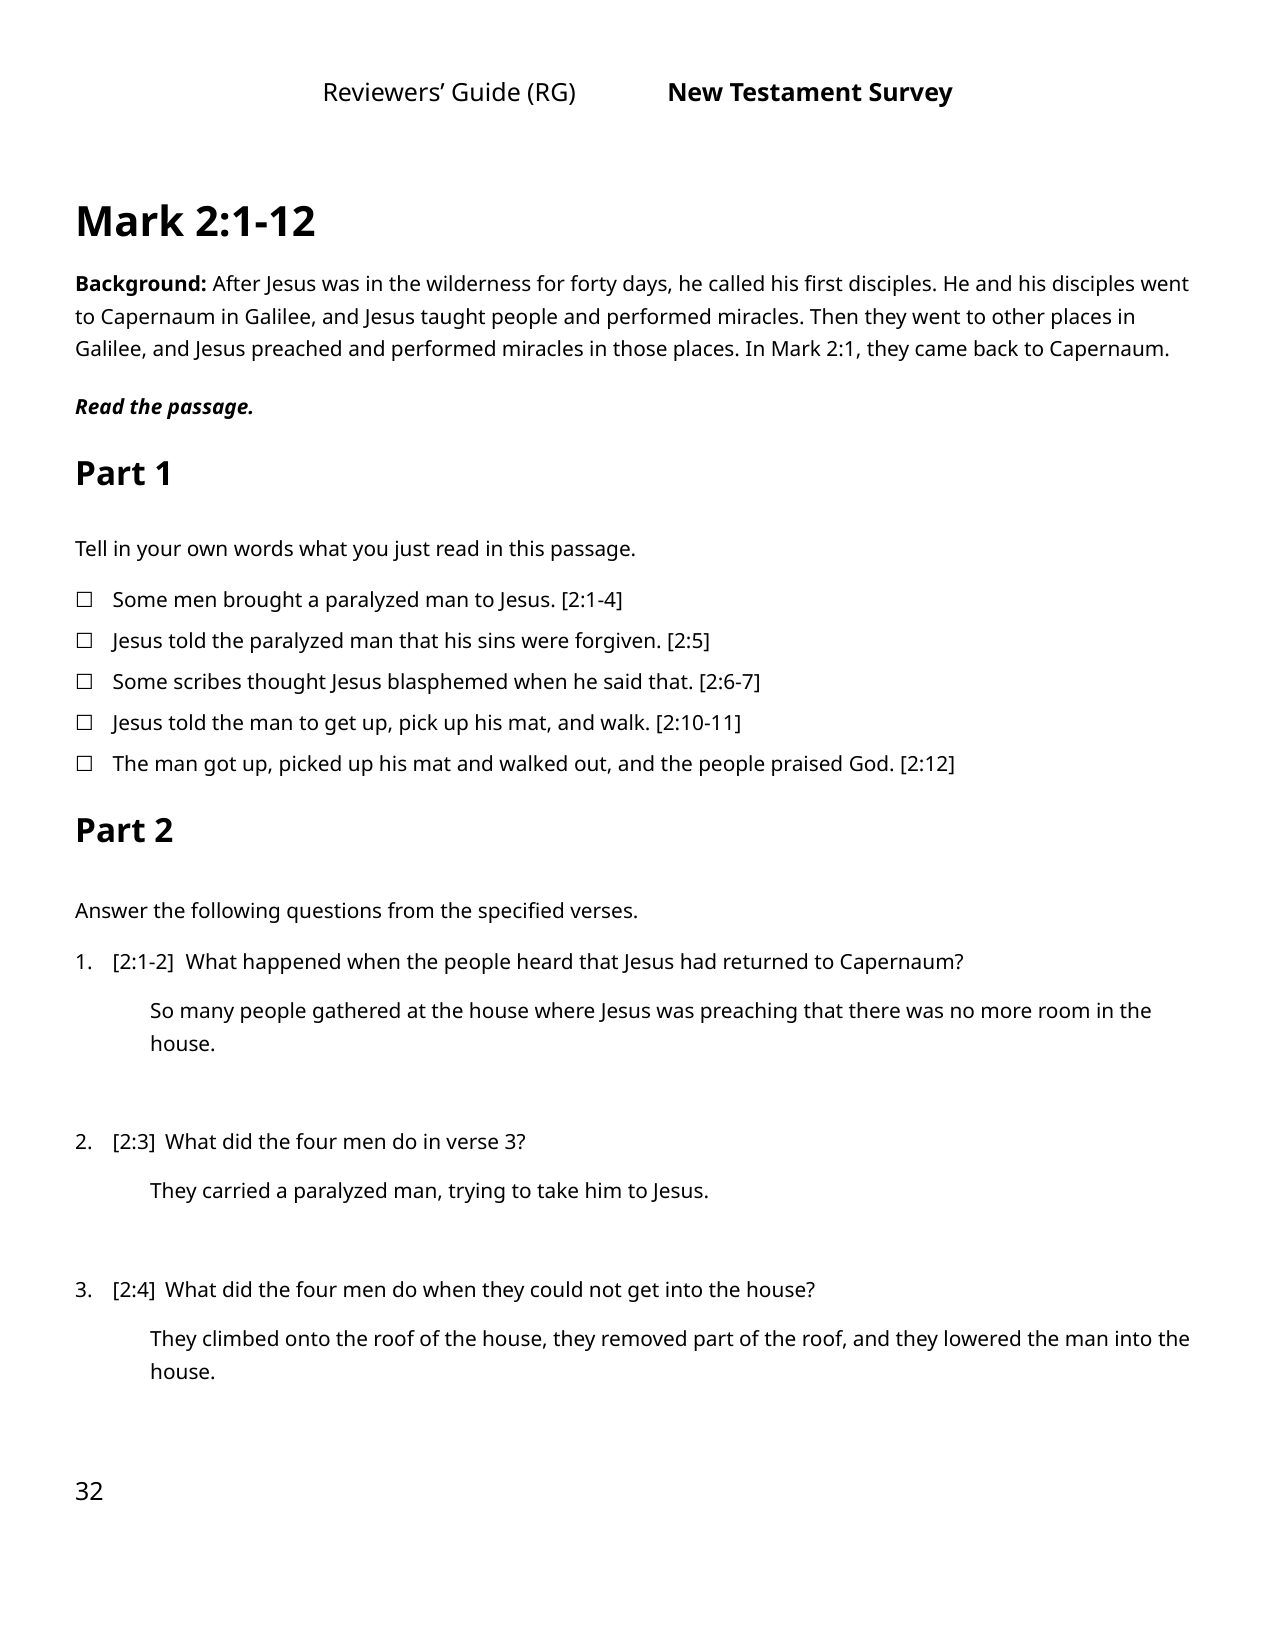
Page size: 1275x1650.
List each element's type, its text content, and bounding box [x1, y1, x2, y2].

list Jesus told the man to get up, pick up his mat, and walk. [2:10-11] [75, 708, 1200, 737]
text Read the passage. [75, 392, 1200, 421]
text Part 1 [75, 450, 1200, 495]
text Answer the following questions from the specified verses. [75, 896, 1200, 924]
text So many people gathered at the house where Jesus was preaching that there was no more room in the house. [150, 996, 1200, 1057]
list The man got up, picked up his mat and walked out, and the people praised God. [2:12] [75, 749, 1200, 778]
text They carried a paralyzed man, trying to take him to Jesus. [150, 1176, 1200, 1205]
list [2:3] What did the four men do in verse 3? [75, 1127, 1200, 1156]
text Background: After Jesus was in the wilderness for forty days, he called his first disciples. He and his disciples went to Capernaum in Galilee, and Jesus taught people and performed miracles. Then they went to other places in Galilee, and Jesus preached and performed miracles in those places. In Mark 2:1, they came back to Capernaum. [75, 269, 1200, 363]
text Part 2 [75, 807, 1200, 852]
list [2:1-2] What happened when the people heard that Jesus had returned to Capernaum? [75, 947, 1200, 975]
text They climbed onto the roof of the house, they removed part of the roof, and they lowered the man into the house. [150, 1324, 1200, 1385]
list [2:4] What did the four men do when they could not get into the house? [75, 1275, 1200, 1303]
list Jesus told the paralyzed man that his sins were forgiven. [2:5] [75, 626, 1200, 655]
list Some men brought a paralyzed man to Jesus. [2:1-4] [75, 586, 1200, 614]
subtitle Mark 2:1-12 [75, 192, 1200, 248]
text Tell in your own words what you just read in this passage. [75, 534, 1200, 563]
list Some scribes thought Jesus blasphemed when he said that. [2:6-7] [75, 667, 1200, 696]
